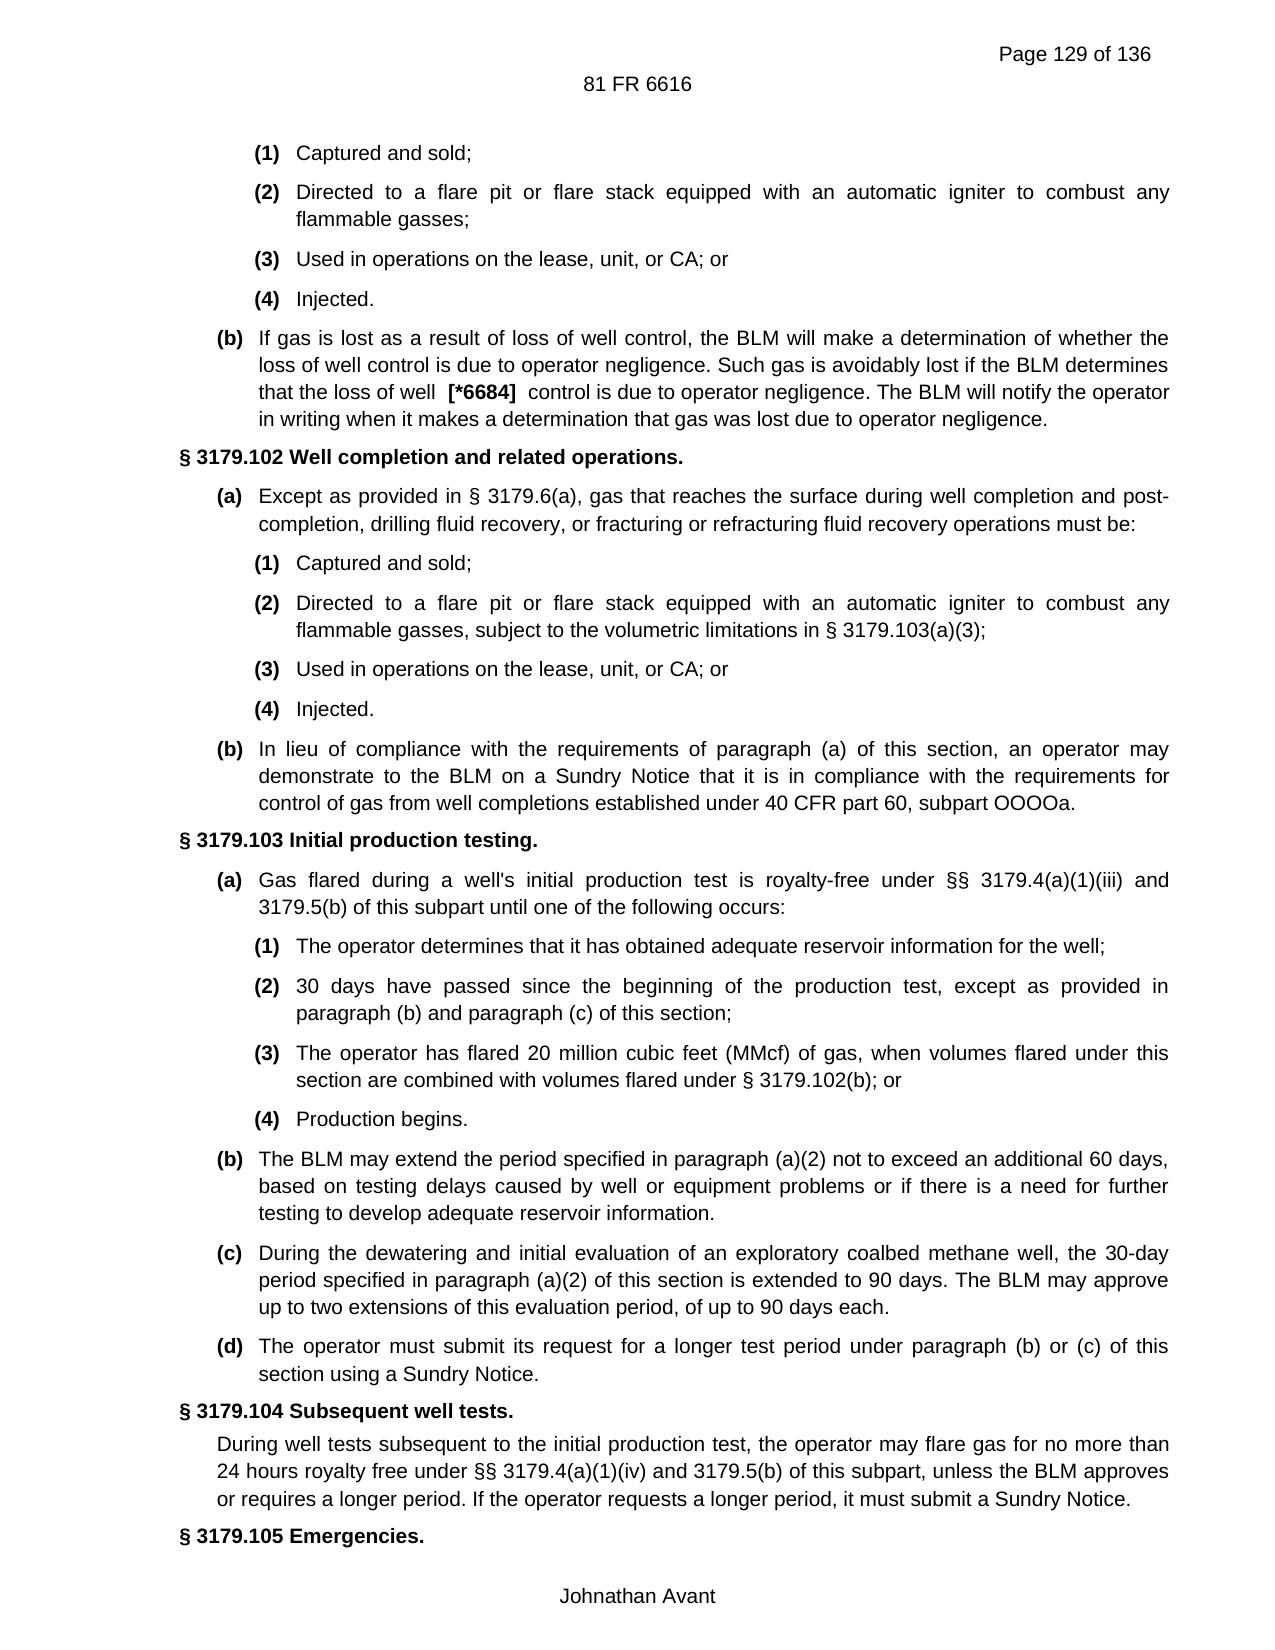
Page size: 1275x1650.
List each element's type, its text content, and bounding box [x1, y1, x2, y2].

list Captured and sold; [254, 137, 1171, 164]
list Injected. [254, 283, 1171, 310]
list Captured and sold; [254, 548, 1171, 575]
list testing. [179, 827, 1171, 852]
list Production begins. [254, 1104, 1171, 1131]
list In lieu of compliance with the requirements of paragraph (a) of this section, an operator may demonstrate to the BLM on a Sundry Notice that it is in compliance with the requirements for control of gas from well completions established under 40 CFR part 60, subpart OOOOa. [217, 733, 1171, 814]
list related operations. [179, 444, 1171, 469]
list If gas is lost as a result of loss of well control, the BLM will make a determination of whether the loss of well control is due to operator negligence. Such gas is avoidably lost if the BLM determines that the loss of well [*6684] control is due to operator negligence. The BLM will notify the operator in writing when it makes a determination that gas was lost due to operator negligence. [217, 323, 1171, 431]
list 30 days have passed since the beginning of the production test, except as provided in paragraph (b) and paragraph (c) of this section; [254, 971, 1171, 1025]
list Directed to a flare pit or flare stack equipped with an automatic igniter to combust any flammable gasses; [254, 177, 1171, 231]
list Gas flared during a well's initial production test is royalty-free under §§ 3179.4(a)(1)(iii) and 3179.5(b) of this subpart until one of the following occurs: [217, 864, 1171, 919]
list The BLM may extend the period specified in paragraph (a)(2) not to exceed an additional 60 days, based on testing delays caused by well or equipment problems or if there is a need for further testing to develop adequate reservoir information. [217, 1144, 1171, 1225]
list Directed to a flare pit or flare stack equipped with an automatic igniter to combust any flammable gasses, subject to the volumetric limitations in § 3179.103(a)(3); [254, 587, 1171, 642]
list The operator must submit its request for a longer test period under paragraph (b) or (c) of this section using a Sundry Notice. [217, 1331, 1171, 1385]
list The operator has flared 20 million cubic feet (MMcf) of gas, when volumes flared under this section are combined with volumes flared under § 3179.102(b); or [254, 1037, 1171, 1092]
list During the dewatering and initial evaluation of an exploratory coalbed methane well, the 30-day period specified in paragraph (a)(2) of this section is extended to 90 days. The BLM may approve up to two extensions of this evaluation period, of up to 90 days each. [217, 1237, 1171, 1319]
list ts. [179, 1398, 1171, 1423]
text During well tests subsequent to the initial production test, the operator may flare gas for no more than 24 hours royalty free under §§ 3179.4(a)(1)(iv) and 3179.5(b) of this subpart, unless the BLM approves or requires a longer period. If the operator requests a longer period, it must submit a Sundry Notice. [217, 1429, 1171, 1510]
list The operator determines that it has obtained adequate reservoir information for the well; [254, 931, 1171, 958]
list Except as provided in § 3179.6(a), gas that reaches the surface during well completion and post-completion, drilling fluid recovery, or fracturing or refracturing fluid recovery operations must be: [217, 481, 1171, 535]
list Used in operations on the lease, unit, or CA; or [254, 244, 1171, 271]
list Used in operations on the lease, unit, or CA; or [254, 654, 1171, 681]
list Injected. [254, 694, 1171, 721]
